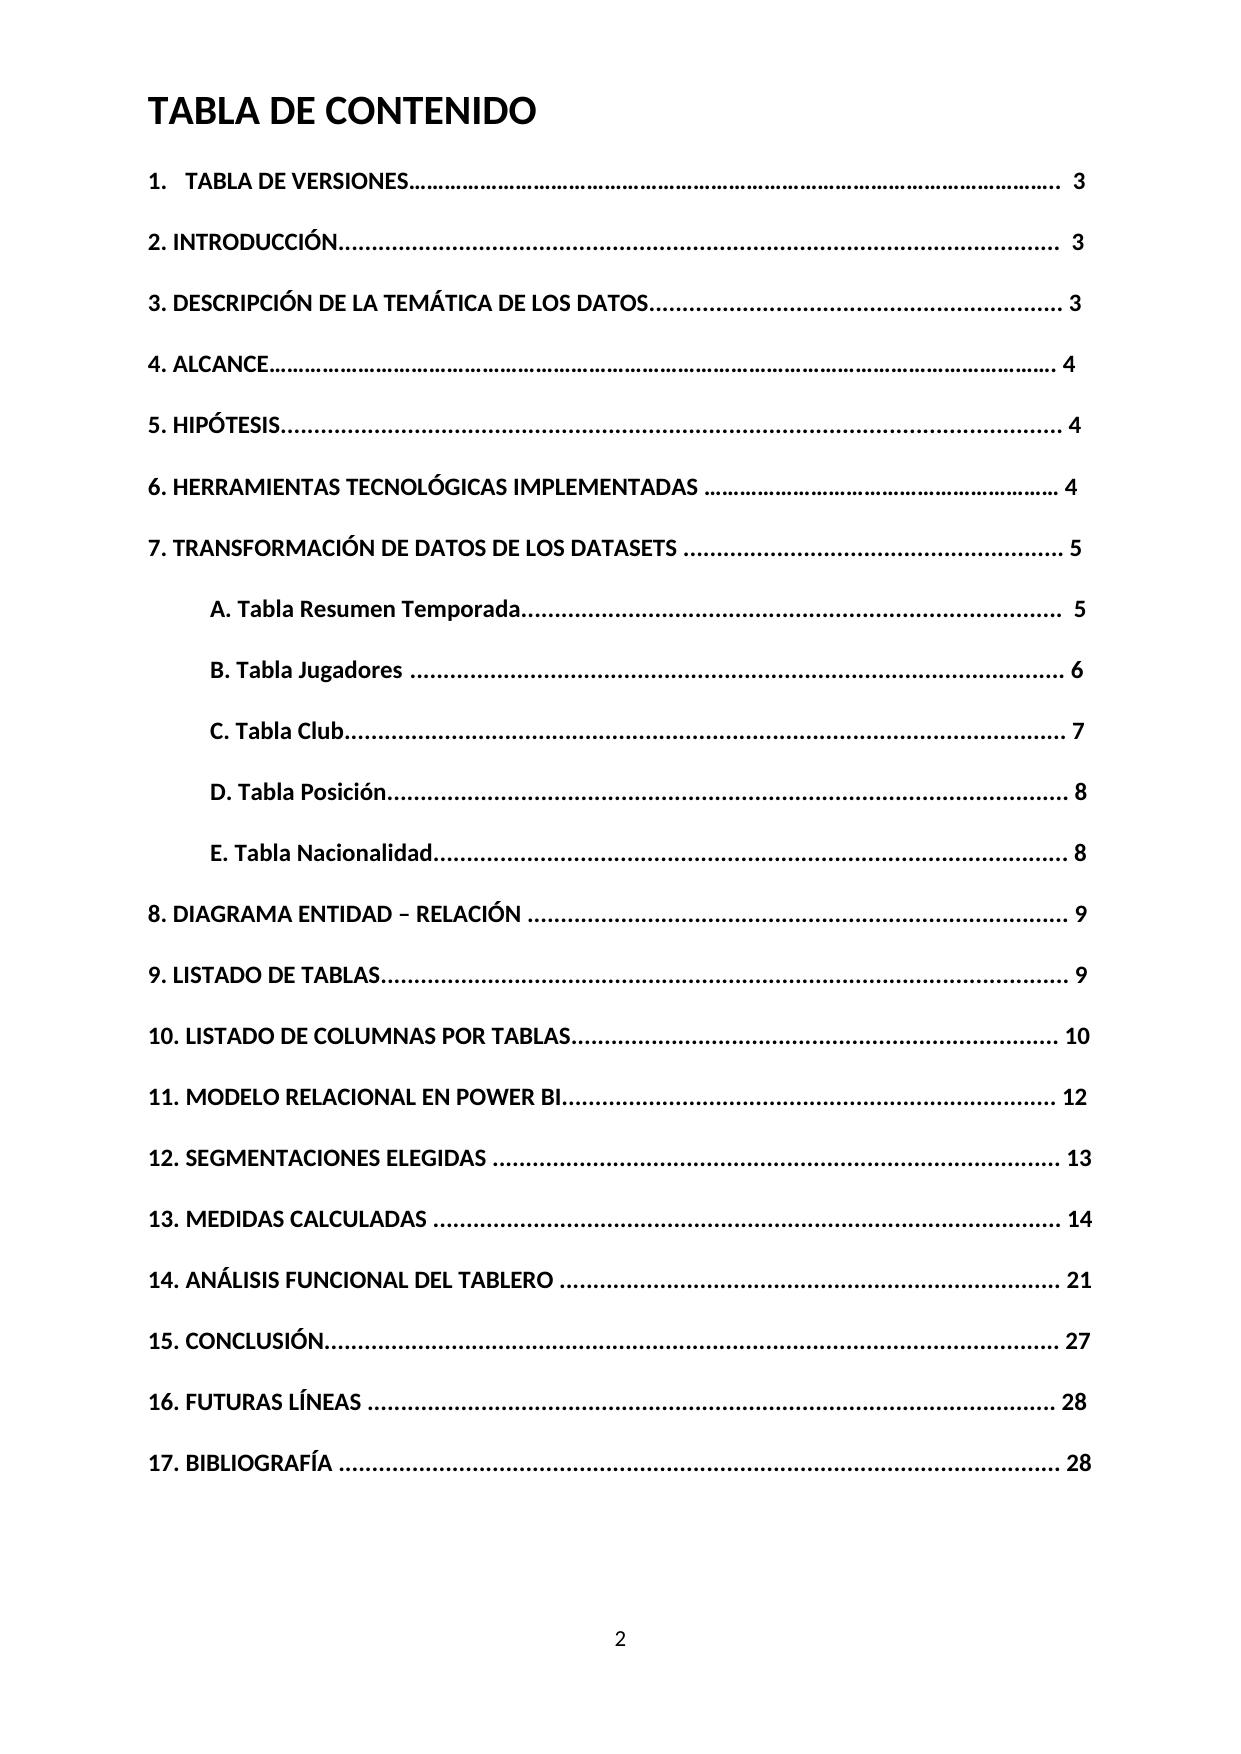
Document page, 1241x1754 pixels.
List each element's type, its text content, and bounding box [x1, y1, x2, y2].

text 4. ALCANCE……………………………………………………………………………………………………………………. 4 [148, 348, 1093, 379]
text 13. MEDIDAS CALCULADAS .............................................................................................. 14 [148, 1203, 1093, 1234]
text 7. TRANSFORMACIÓN DE DATOS DE LOS DATASETS ......................................................... 5 [148, 532, 1093, 562]
list TABLA DE VERSIONES……………………………………………………………………………………………….. 3 [148, 165, 1093, 196]
text D. Tabla Posición...................................................................................................... 8 [148, 776, 1093, 806]
text 6. HERRAMIENTAS TECNOLÓGICAS IMPLEMENTADAS …………………………………………………… 4 [148, 471, 1093, 501]
text B. Tabla Jugadores .................................................................................................. 6 [148, 654, 1093, 684]
text C. Tabla Club............................................................................................................ 7 [148, 715, 1093, 745]
text 15. CONCLUSIÓN.............................................................................................................. 27 [148, 1325, 1093, 1356]
text 12. SEGMENTACIONES ELEGIDAS ..................................................................................... 13 [148, 1142, 1093, 1173]
text E. Tabla Nacionalidad............................................................................................... 8 [148, 837, 1093, 867]
text 3. DESCRIPCIÓN DE LA TEMÁTICA DE LOS DATOS.............................................................. 3 [148, 287, 1093, 318]
text 8. DIAGRAMA ENTIDAD – RELACIÓN ................................................................................. 9 [148, 898, 1093, 928]
text 17. BIBLIOGRAFÍA ............................................................................................................ 28 [148, 1447, 1093, 1478]
text A. Tabla Resumen Temporada................................................................................. 5 [148, 593, 1093, 623]
text 16. FUTURAS LÍNEAS ....................................................................................................... 28 [148, 1386, 1093, 1417]
text 2. INTRODUCCIÓN............................................................................................................ 3 [148, 226, 1093, 257]
text TABLA DE CONTENIDO [148, 84, 1093, 135]
text 10. LISTADO DE COLUMNAS POR TABLAS......................................................................... 10 [148, 1020, 1093, 1051]
text 11. MODELO RELACIONAL EN POWER BI.......................................................................... 12 [148, 1081, 1093, 1112]
text 14. ANÁLISIS FUNCIONAL DEL TABLERO ........................................................................... 21 [148, 1264, 1093, 1295]
text 5. HIPÓTESIS..................................................................................................................... 4 [148, 409, 1093, 440]
text 9. LISTADO DE TABLAS....................................................................................................... 9 [148, 959, 1093, 989]
